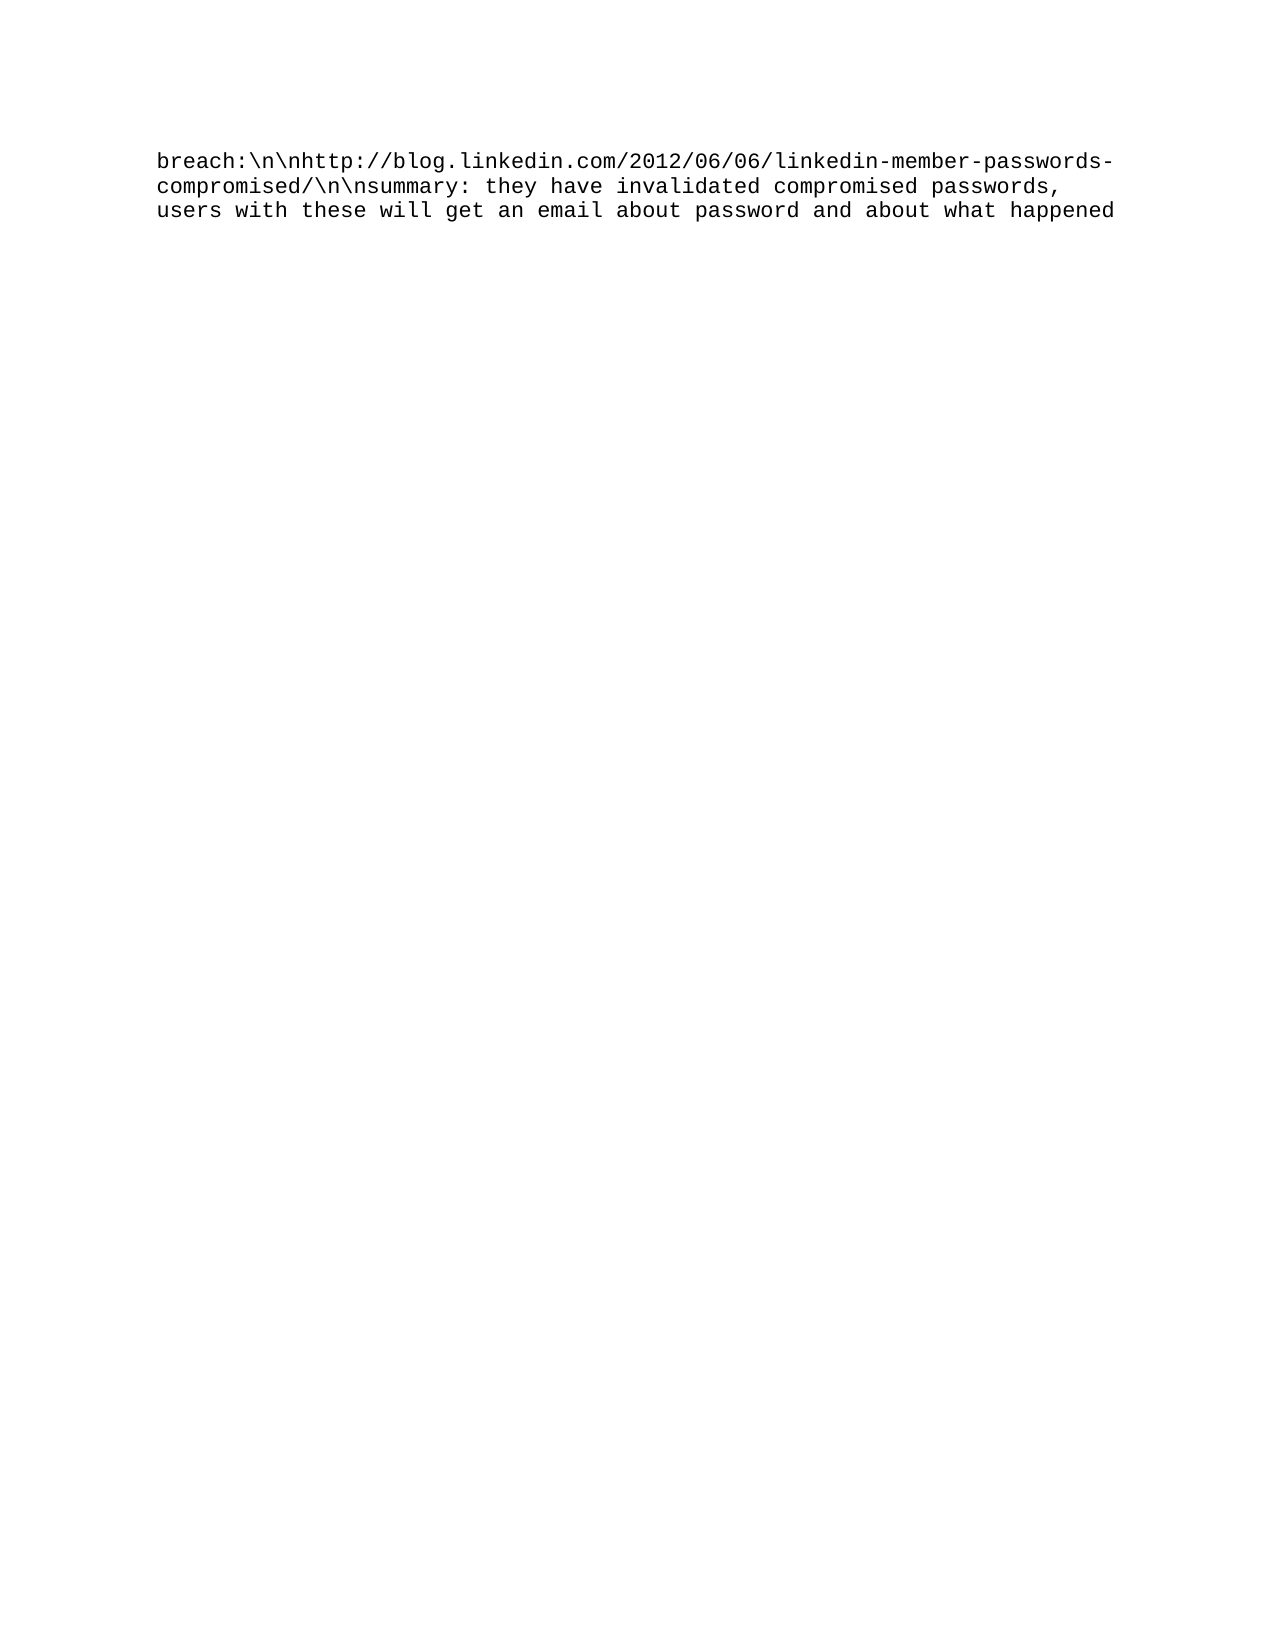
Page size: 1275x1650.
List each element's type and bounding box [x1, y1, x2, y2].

text [156, 150, 1118, 224]
